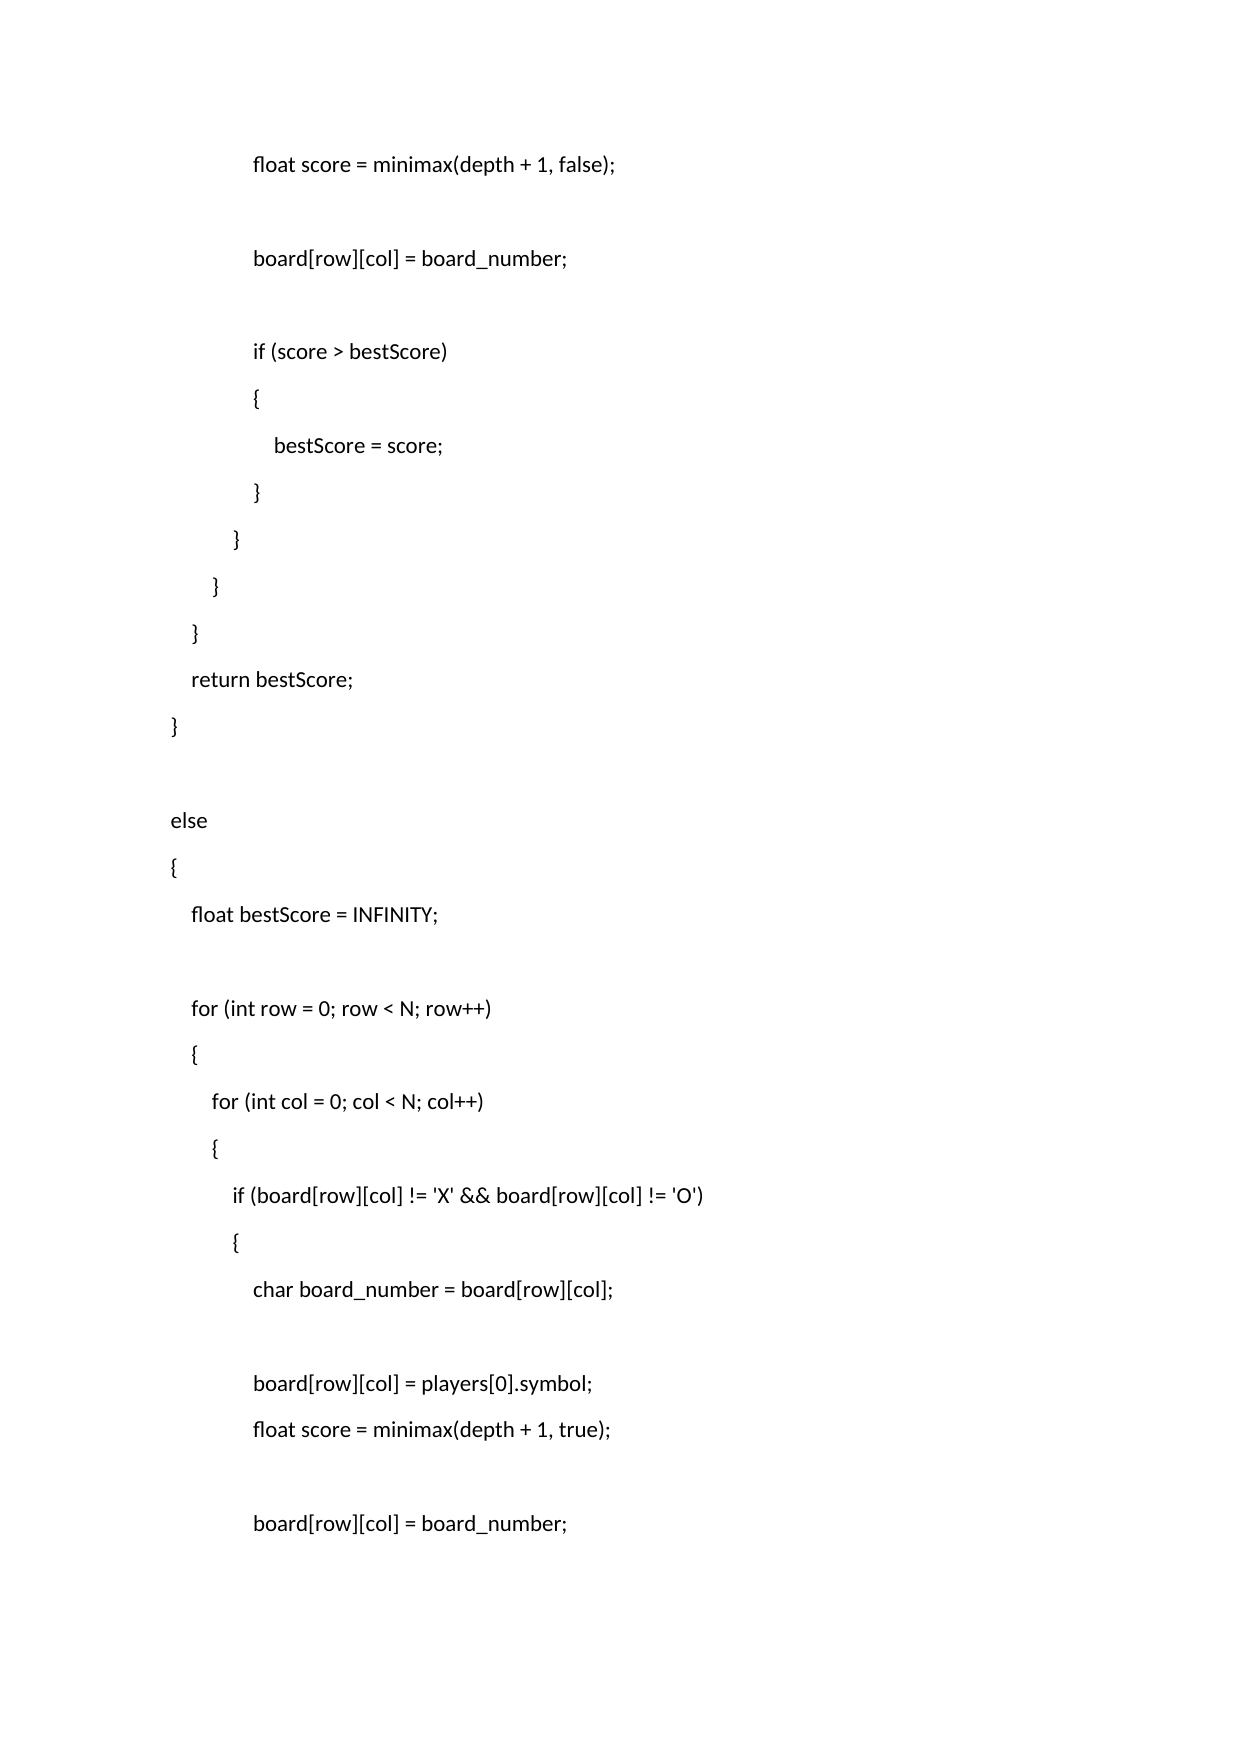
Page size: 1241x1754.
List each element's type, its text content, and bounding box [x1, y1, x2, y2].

text return bestScore; [150, 666, 1090, 694]
text for (int row = 0; row < N; row++) [150, 994, 1090, 1022]
text board[row][col] = board_number; [150, 1509, 1090, 1537]
text board[row][col] = players[0].symbol; [150, 1369, 1090, 1397]
text float bestScore = INFINITY; [150, 900, 1090, 928]
text { [150, 1041, 1090, 1069]
text { [150, 1228, 1090, 1256]
text if (score > bestScore) [150, 337, 1090, 366]
text float score = minimax(depth + 1, false); [150, 150, 1090, 178]
text for (int col = 0; col < N; col++) [150, 1087, 1090, 1116]
text float score = minimax(depth + 1, true); [150, 1416, 1090, 1444]
text } [150, 478, 1090, 506]
text board[row][col] = board_number; [150, 244, 1090, 272]
text { [150, 384, 1090, 412]
text else [150, 806, 1090, 834]
text char board_number = board[row][col]; [150, 1275, 1090, 1303]
text } [150, 619, 1090, 647]
text if (board[row][col] != 'X' && board[row][col] != 'O') [150, 1181, 1090, 1209]
text } [150, 525, 1090, 553]
text { [150, 853, 1090, 881]
text } [150, 572, 1090, 600]
text } [150, 712, 1090, 741]
text bestScore = score; [150, 431, 1090, 459]
text { [150, 1134, 1090, 1162]
